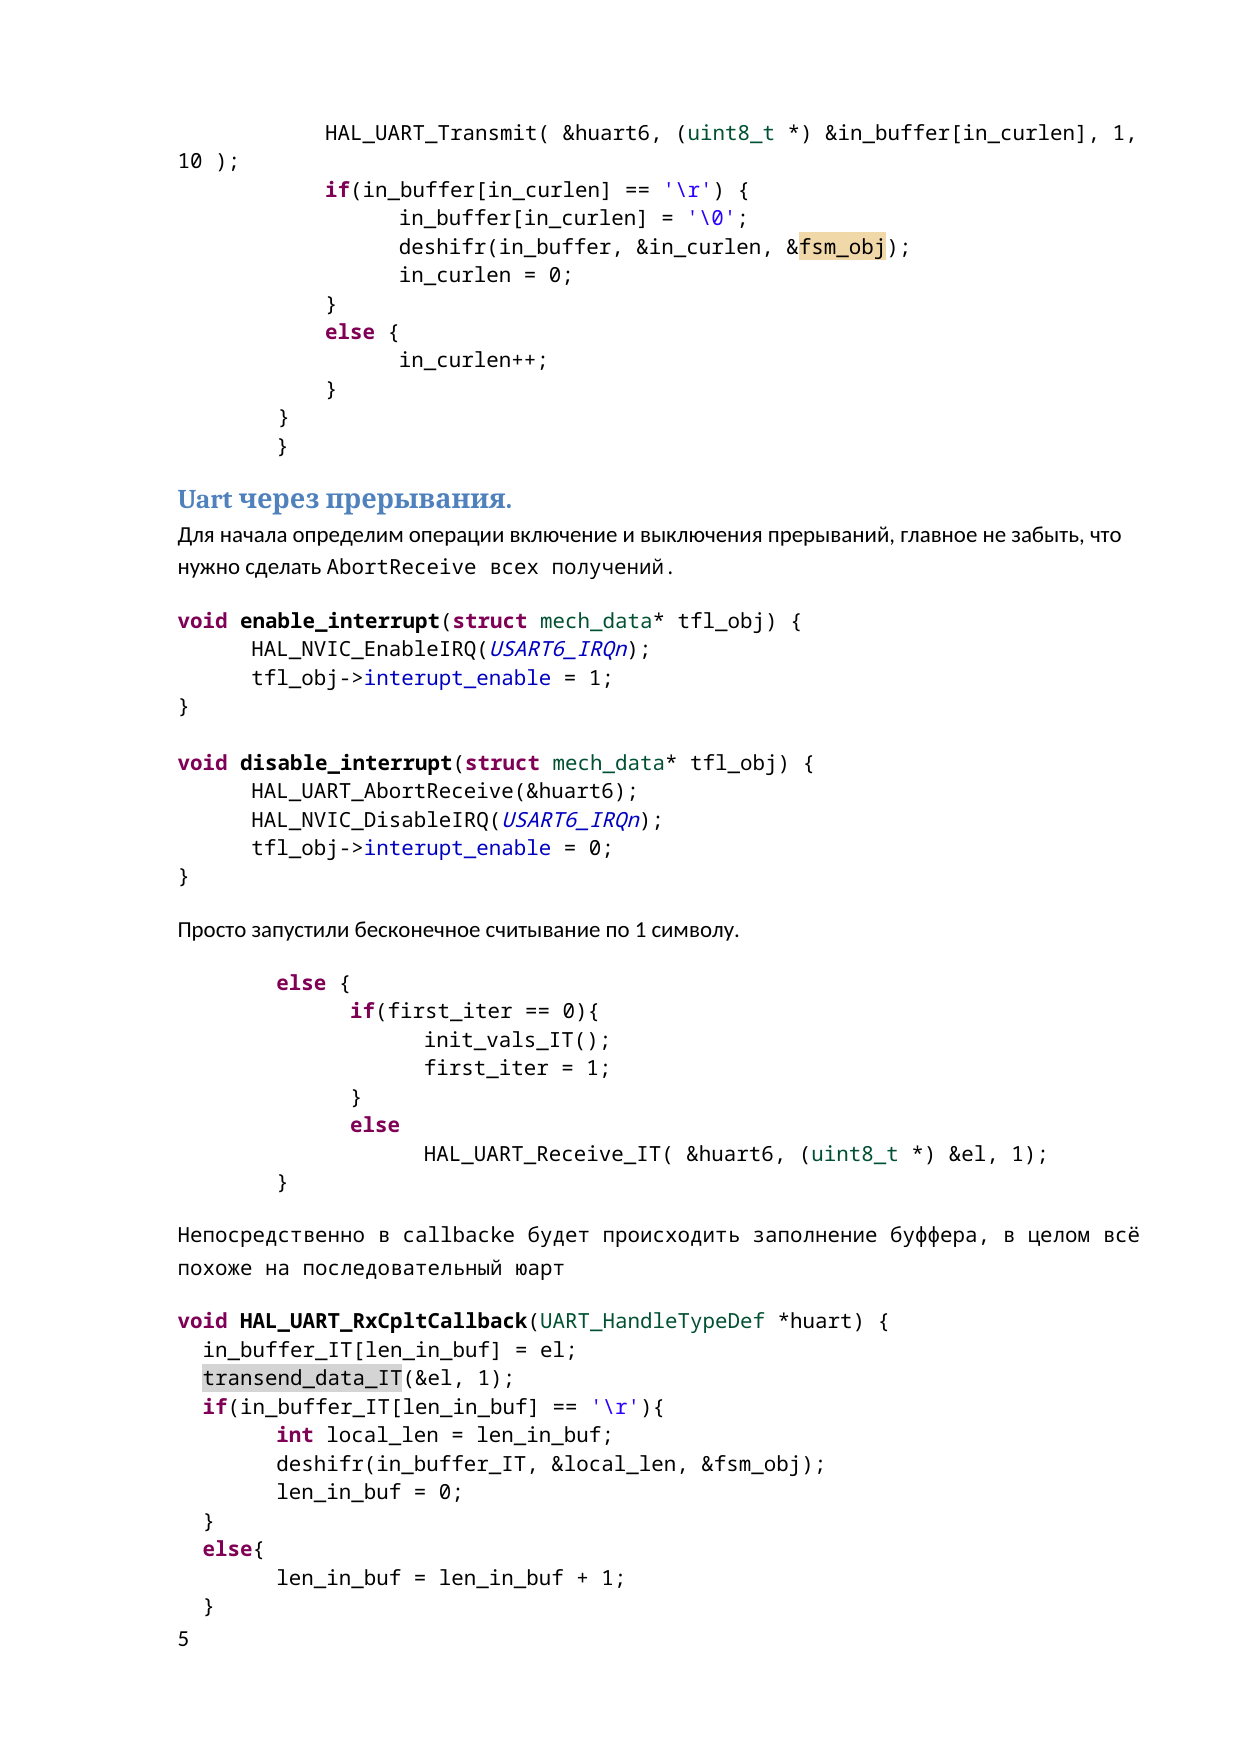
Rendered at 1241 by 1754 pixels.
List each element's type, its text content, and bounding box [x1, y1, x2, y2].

text int local_len = len_in_buf; [177, 1420, 1152, 1449]
text HAL_UART_AbortReceive(&huart6); [177, 776, 1152, 805]
text HAL_NVIC_EnableIRQ(USART6_IRQn); [177, 634, 1152, 663]
text } [177, 691, 1152, 719]
text if(in_buffer_IT[len_in_buf] == '\r'){ [177, 1392, 1152, 1420]
text HAL_UART_Receive_IT( &huart6, (uint8_t *) &el, 1); [177, 1139, 1152, 1167]
text deshifr(in_buffer_IT, &local_len, &fsm_obj); [177, 1449, 1152, 1477]
text else { [177, 317, 1152, 346]
text first_iter = 1; [177, 1053, 1152, 1082]
text else{ [177, 1534, 1152, 1563]
text else [177, 1110, 1152, 1139]
subtitle Uart через прерывания. [177, 484, 1152, 516]
text in_curlen = 0; [177, 260, 1152, 289]
text Для начала определим операции включение и выключения прерываний, главное не забыть, что нужно сделать AbortReceive всех получений. [177, 520, 1152, 581]
text void disable_interrupt(struct mech_data* tfl_obj) { [177, 748, 1152, 776]
text } [177, 1506, 1152, 1534]
text if(in_buffer[in_curlen] == '\r') { [177, 175, 1152, 203]
text } [177, 1082, 1152, 1110]
text } [177, 862, 1152, 890]
text len_in_buf = 0; [177, 1477, 1152, 1506]
text if(first_iter == 0){ [177, 997, 1152, 1025]
text void enable_interrupt(struct mech_data* tfl_obj) { [177, 606, 1152, 634]
text HAL_UART_Transmit( &huart6, (uint8_t *) &in_buffer[in_curlen], 1, 10 ); [177, 118, 1152, 175]
text tfl_obj->interupt_enable = 0; [177, 833, 1152, 862]
text } [177, 1591, 1152, 1619]
text in_curlen++; [177, 346, 1152, 374]
text } [177, 289, 1152, 317]
text in_buffer[in_curlen] = '\0'; [177, 203, 1152, 232]
text Непосредственно в callbacke будет происходить заполнение буффера, в целом всё похоже на последовательный юарт [177, 1221, 1152, 1282]
text transend_data_IT(&el, 1); [177, 1363, 1152, 1392]
text } [177, 431, 1152, 459]
text init_vals_IT(); [177, 1025, 1152, 1053]
text tfl_obj->interupt_enable = 1; [177, 663, 1152, 691]
text HAL_NVIC_DisableIRQ(USART6_IRQn); [177, 805, 1152, 833]
text Просто запустили бесконечное считывание по 1 символу. [177, 915, 1152, 943]
text } [177, 402, 1152, 431]
text } [177, 1167, 1152, 1196]
text void HAL_UART_RxCpltCallback(UART_HandleTypeDef *huart) { [177, 1307, 1152, 1335]
text else { [177, 968, 1152, 997]
text deshifr(in_buffer, &in_curlen, &fsm_obj); [886, 232, 1152, 260]
text } [177, 374, 1152, 402]
text deshifr(in_buffer, &in_curlen, &fsm_obj); [177, 232, 799, 260]
text len_in_buf = len_in_buf + 1; [177, 1563, 1152, 1591]
text in_buffer_IT[len_in_buf] = el; [177, 1335, 1152, 1363]
